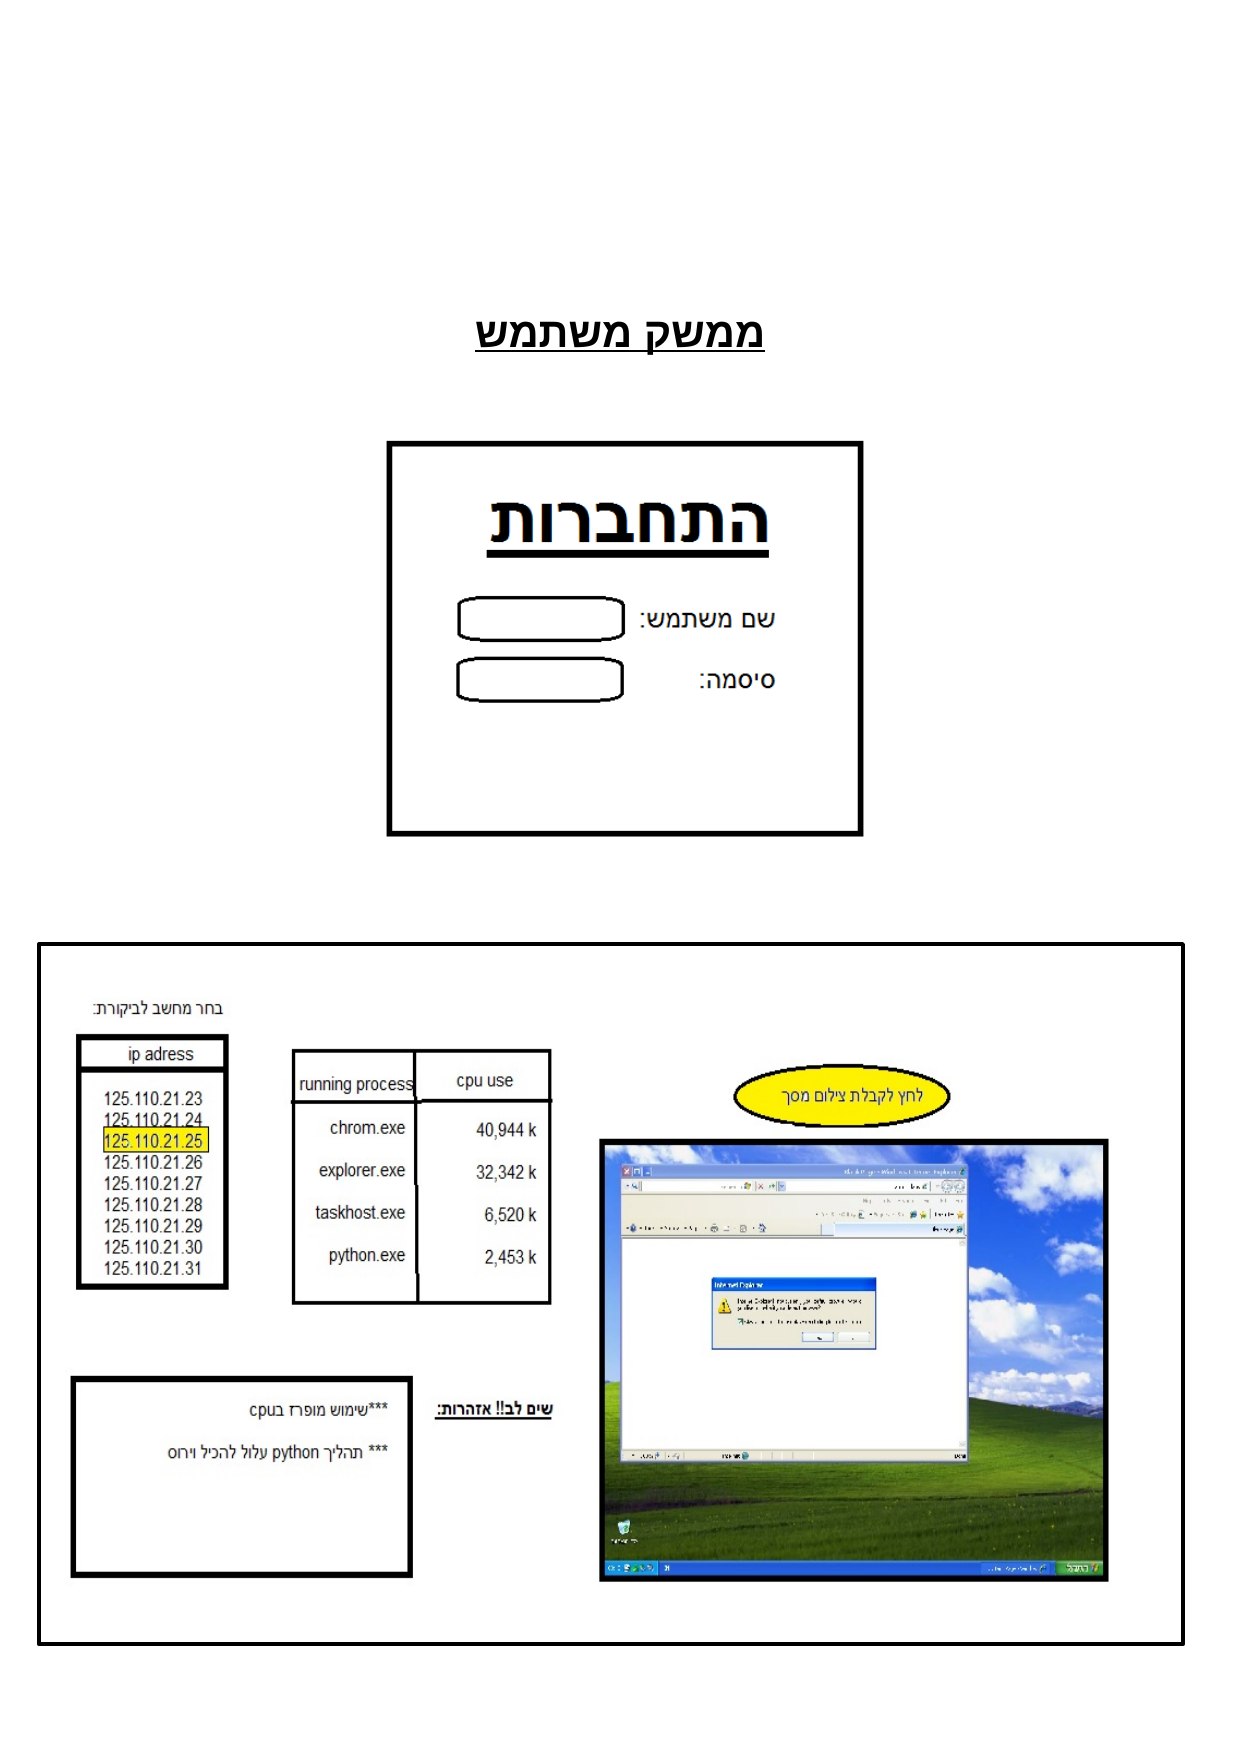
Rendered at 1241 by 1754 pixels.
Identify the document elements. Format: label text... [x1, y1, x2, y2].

text ממשק משתמש [187, 308, 1053, 356]
picture [41, 978, 1181, 1626]
picture [331, 405, 939, 922]
